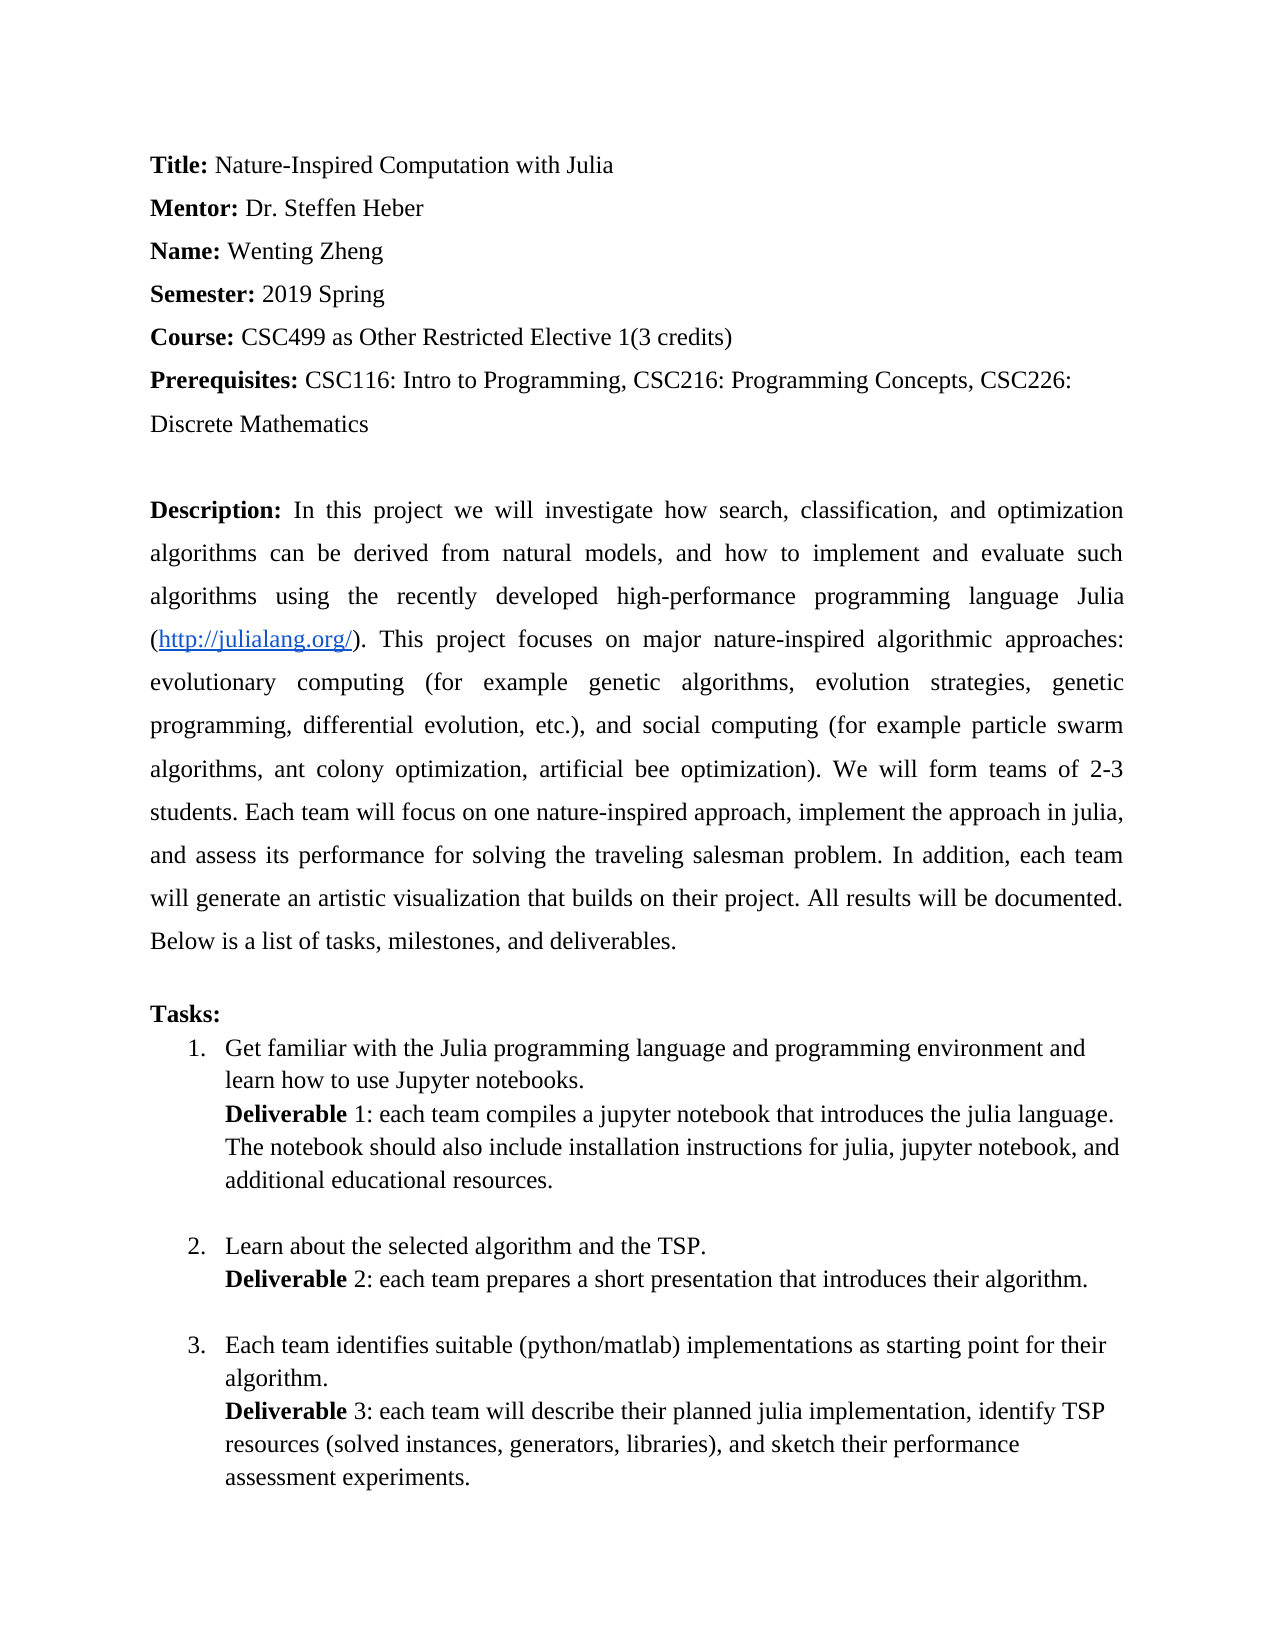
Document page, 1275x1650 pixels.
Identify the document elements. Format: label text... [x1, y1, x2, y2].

text Mentor: Dr. Steffen Heber [150, 193, 1125, 222]
list Get familiar with the Julia programming language and programming environment and learn how to use Jupyter notebooks. [187, 1033, 1125, 1094]
text Description: In this project we will investigate how search, classification, and optimization algorithms can be derived from natural models, and how to implement and evaluate such algorithms using the recently developed high-performance programming language Julia (http://julialang.org/). This project focuses on major nature-inspired algorithmic approaches: evolutionary computing (for example genetic algorithms, evolution strategies, genetic programming, differential evolution, etc.), and social computing (for example particle swarm algorithms, ant colony optimization, artificial bee optimization). We will form teams of 2-3 students. Each team will focus on one nature-inspired approach, implement the approach in julia, and assess its performance for solving the traveling salesman problem. In addition, each team will generate an artistic visualization that builds on their project. All results will be documented. Below is a list of tasks, milestones, and deliverables. [150, 495, 1125, 955]
list Learn about the selected algorithm and the TSP. [187, 1231, 1125, 1259]
text Course: CSC499 as Other Restricted Elective 1(3 credits) [150, 322, 1125, 351]
text Prerequisites: CSC116: Intro to Programming, CSC216: Programming Concepts, CSC226: Discrete Mathematics [150, 366, 1125, 437]
text Tasks: [150, 999, 1125, 1028]
text Deliverable 3: each team will describe their planned julia implementation, identify TSP resources (solved instances, generators, libraries), and sketch their performance assessment experiments. [225, 1396, 1125, 1491]
list Each team identifies suitable (python/matlab) implementations as starting point for their algorithm. [187, 1330, 1125, 1392]
text Title: Nature-Inspired Computation with Julia [150, 150, 1125, 179]
text Deliverable 2: each team prepares a short presentation that introduces their algorithm. [225, 1264, 1125, 1292]
text Deliverable 1: each team compiles a jupyter notebook that introduces the julia language. The notebook should also include installation instructions for julia, jupyter notebook, and additional educational resources. [225, 1099, 1125, 1193]
text Semester: 2019 Spring [150, 279, 1125, 308]
text Name: Wenting Zheng [150, 236, 1125, 265]
